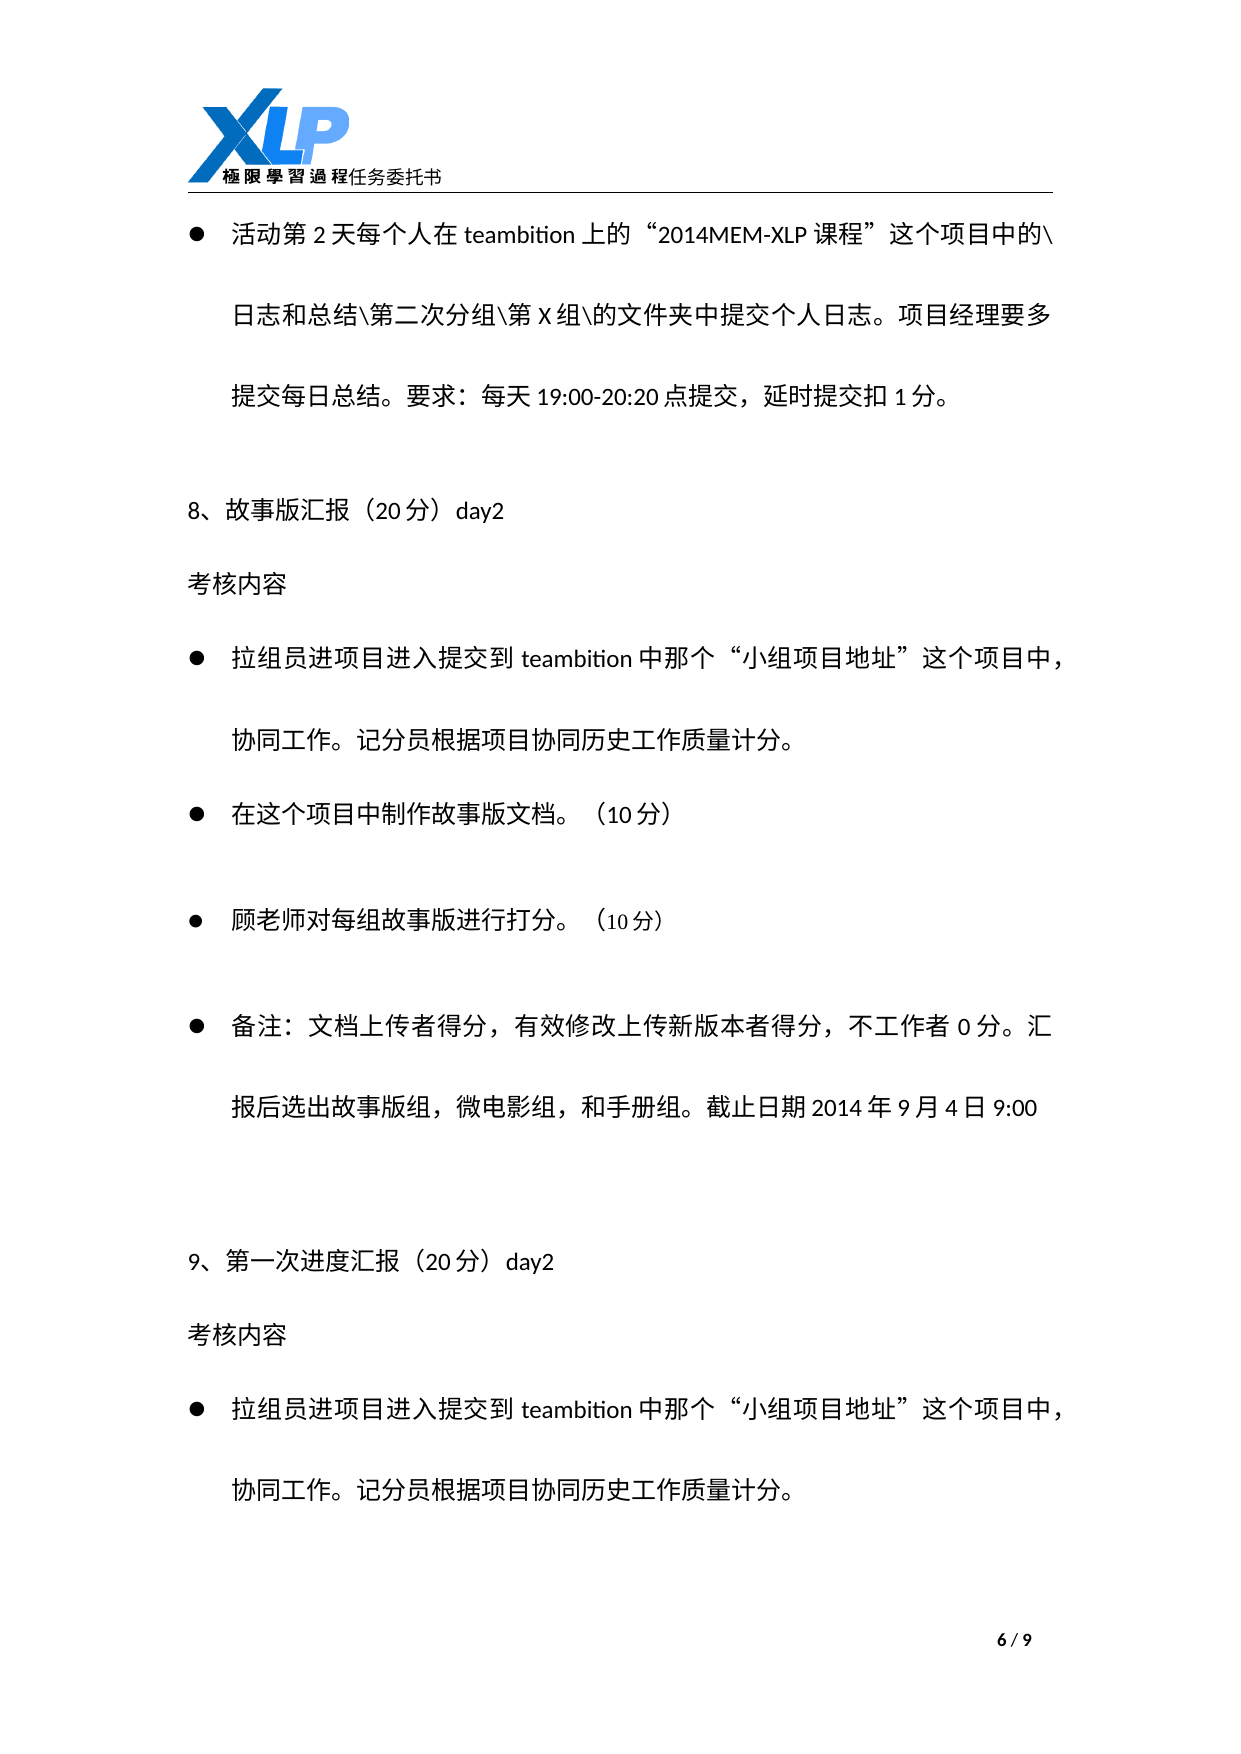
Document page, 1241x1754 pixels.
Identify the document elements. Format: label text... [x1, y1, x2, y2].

list 顾老师对每组故事版进行打分。（10分） [187, 886, 1053, 951]
list 备注：文档上传者得分，有效修改上传新版本者得分，不工作者0分。汇报后选出故事版组，微电影组，和手册组。截止日期2014年9月4日9:00 [187, 992, 1053, 1138]
text 8、故事版汇报（20分）day2 [187, 476, 1053, 541]
picture [187, 88, 349, 184]
list 在这个项目中制作故事版文档。（10分） [187, 780, 1053, 845]
list 拉组员进项目进入提交到teambition中那个“小组项目地址”这个项目中，协同工作。记分员根据项目协同历史工作质量计分。 [187, 1375, 1053, 1521]
list 活动第2天每个人在teambition上的“2014MEM-XLP课程”这个项目中的\日志和总结\第二次分组\第X组\的文件夹中提交个人日志。项目经理要多提交每日总结。要求：每天19:00-20:20点提交，延时提交扣1分。 [187, 200, 1053, 427]
text 9、第一次进度汇报（20分）day2 [187, 1227, 1053, 1292]
text 考核内容 [187, 1301, 1053, 1366]
list 拉组员进项目进入提交到teambition中那个“小组项目地址”这个项目中，协同工作。记分员根据项目协同历史工作质量计分。 [187, 624, 1053, 771]
text 考核内容 [187, 551, 1053, 616]
